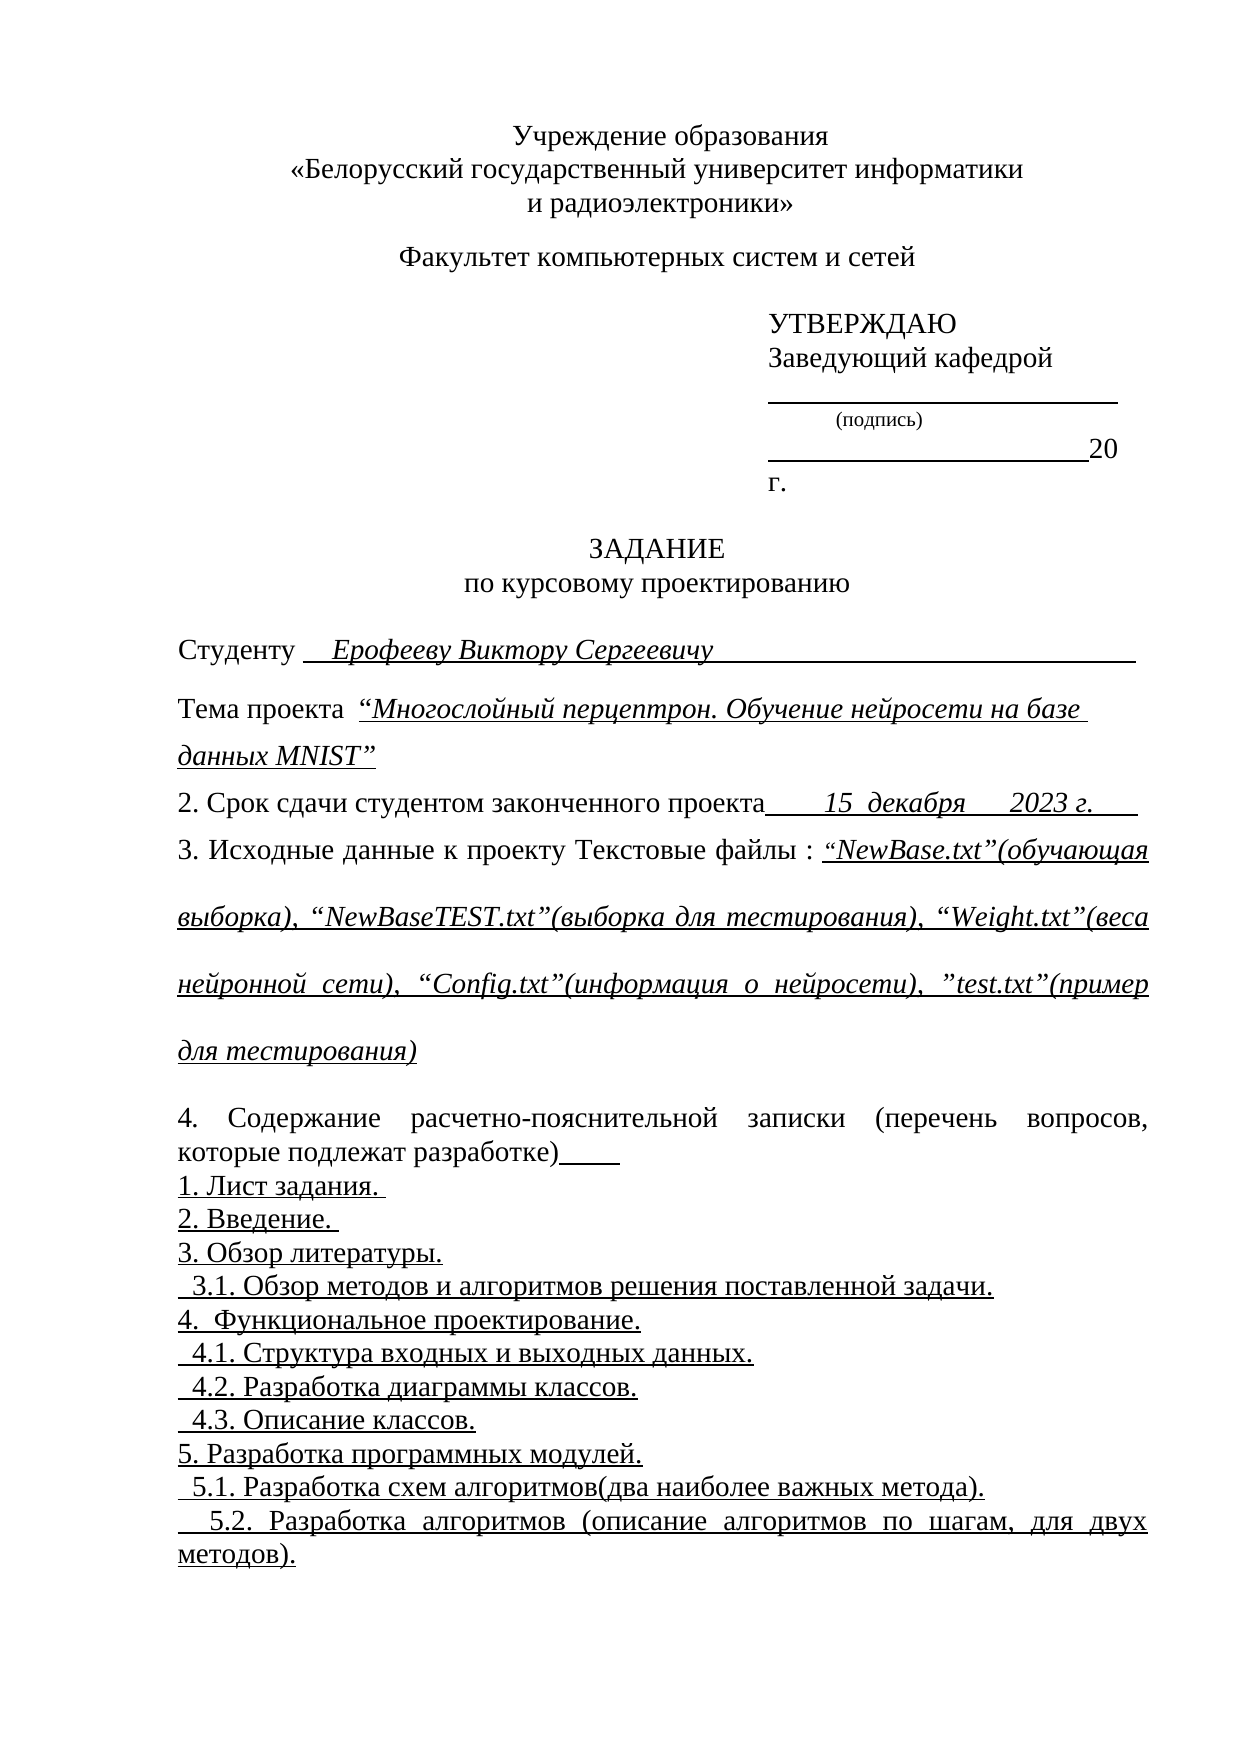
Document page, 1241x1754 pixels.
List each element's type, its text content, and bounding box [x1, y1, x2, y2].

text 3. Обзор литературы. [177, 1235, 1149, 1268]
text 1. Лист задания. [177, 1168, 1149, 1201]
text –––––––––––––––––––––––– [768, 373, 1137, 407]
text 2. Срок сдачи студентом законченного проекта––––15 декабря 2023 г.––– [177, 785, 1149, 819]
text 4. Функциональное проектирование. [177, 1302, 1149, 1335]
text 2. Введение. [177, 1201, 1149, 1235]
text Тема проекта “Многослойный перцептрон. Обучение нейросети на базе данных MNIST”–––––––––––––– –– –––– [177, 692, 1149, 772]
text 5.2. Разработка алгоритмов (описание алгоритмов по шагам, для двух методов). [177, 1503, 1149, 1570]
text 4.2. Разработка диаграммы классов. [177, 1369, 1149, 1402]
text 3. Исходные данные к проекту Текстовые файлы : “NewBase.txt”(обучающая выборка), “NewBaseTEST.txt”(выборка для тестирования), “Weight.txt”(веса нейронной сети), “Config.txt”(информация о нейросети), ”test.txt”(пример для тестирования) [177, 930, 1149, 995]
text 3.1. Обзор методов и алгоритмов решения поставленной задачи. [177, 1268, 1149, 1302]
text ЗАДАНИЕ [177, 532, 1137, 565]
text ––––––––––––––––––––––20 г. [768, 431, 1137, 498]
text 4.3. Описание классов. [177, 1402, 1149, 1436]
text Заведующий кафедрой [768, 340, 1137, 373]
text Факультет компьютерных систем и сетей [177, 239, 1137, 273]
text 4.1. Структура входных и выходных данных. [177, 1335, 1149, 1369]
text 3. Исходные данные к проекту Текстовые файлы : “NewBase.txt”(обучающая выборка), “NewBaseTEST.txt”(выборка для тестирования), “Weight.txt”(веса нейронной сети), “Config.txt”(информация о нейросети), ”test.txt”(пример для тестирования) [177, 997, 1149, 1067]
text «Белорусский государственный университет информатики и радиоэлектроники» [177, 152, 1143, 219]
text 5. Разработка программных модулей. [177, 1436, 1149, 1469]
text Учреждение образования [177, 118, 1163, 152]
text 5.1. Разработка схем алгоритмов(два наиболее важных метода). [177, 1469, 1149, 1503]
text (подпись) [768, 407, 1137, 431]
text 3. Исходные данные к проекту Текстовые файлы : “NewBase.txt”(обучающая выборка), “NewBaseTEST.txt”(выборка для тестирования), “Weight.txt”(веса нейронной сети), “Config.txt”(информация о нейросети), ”test.txt”(пример для тестирования) [177, 832, 1149, 928]
text Студенту Ерофееву Виктору Сергеевичу ––––––––––––––––––– [177, 632, 1137, 666]
text УТВЕРЖДАЮ [768, 306, 1137, 340]
text по курсовому проектированию [177, 565, 1137, 599]
text 4. Содержание расчетно-пояснительной записки (перечень вопросов, которые подлежат разработке) [177, 1101, 1149, 1168]
